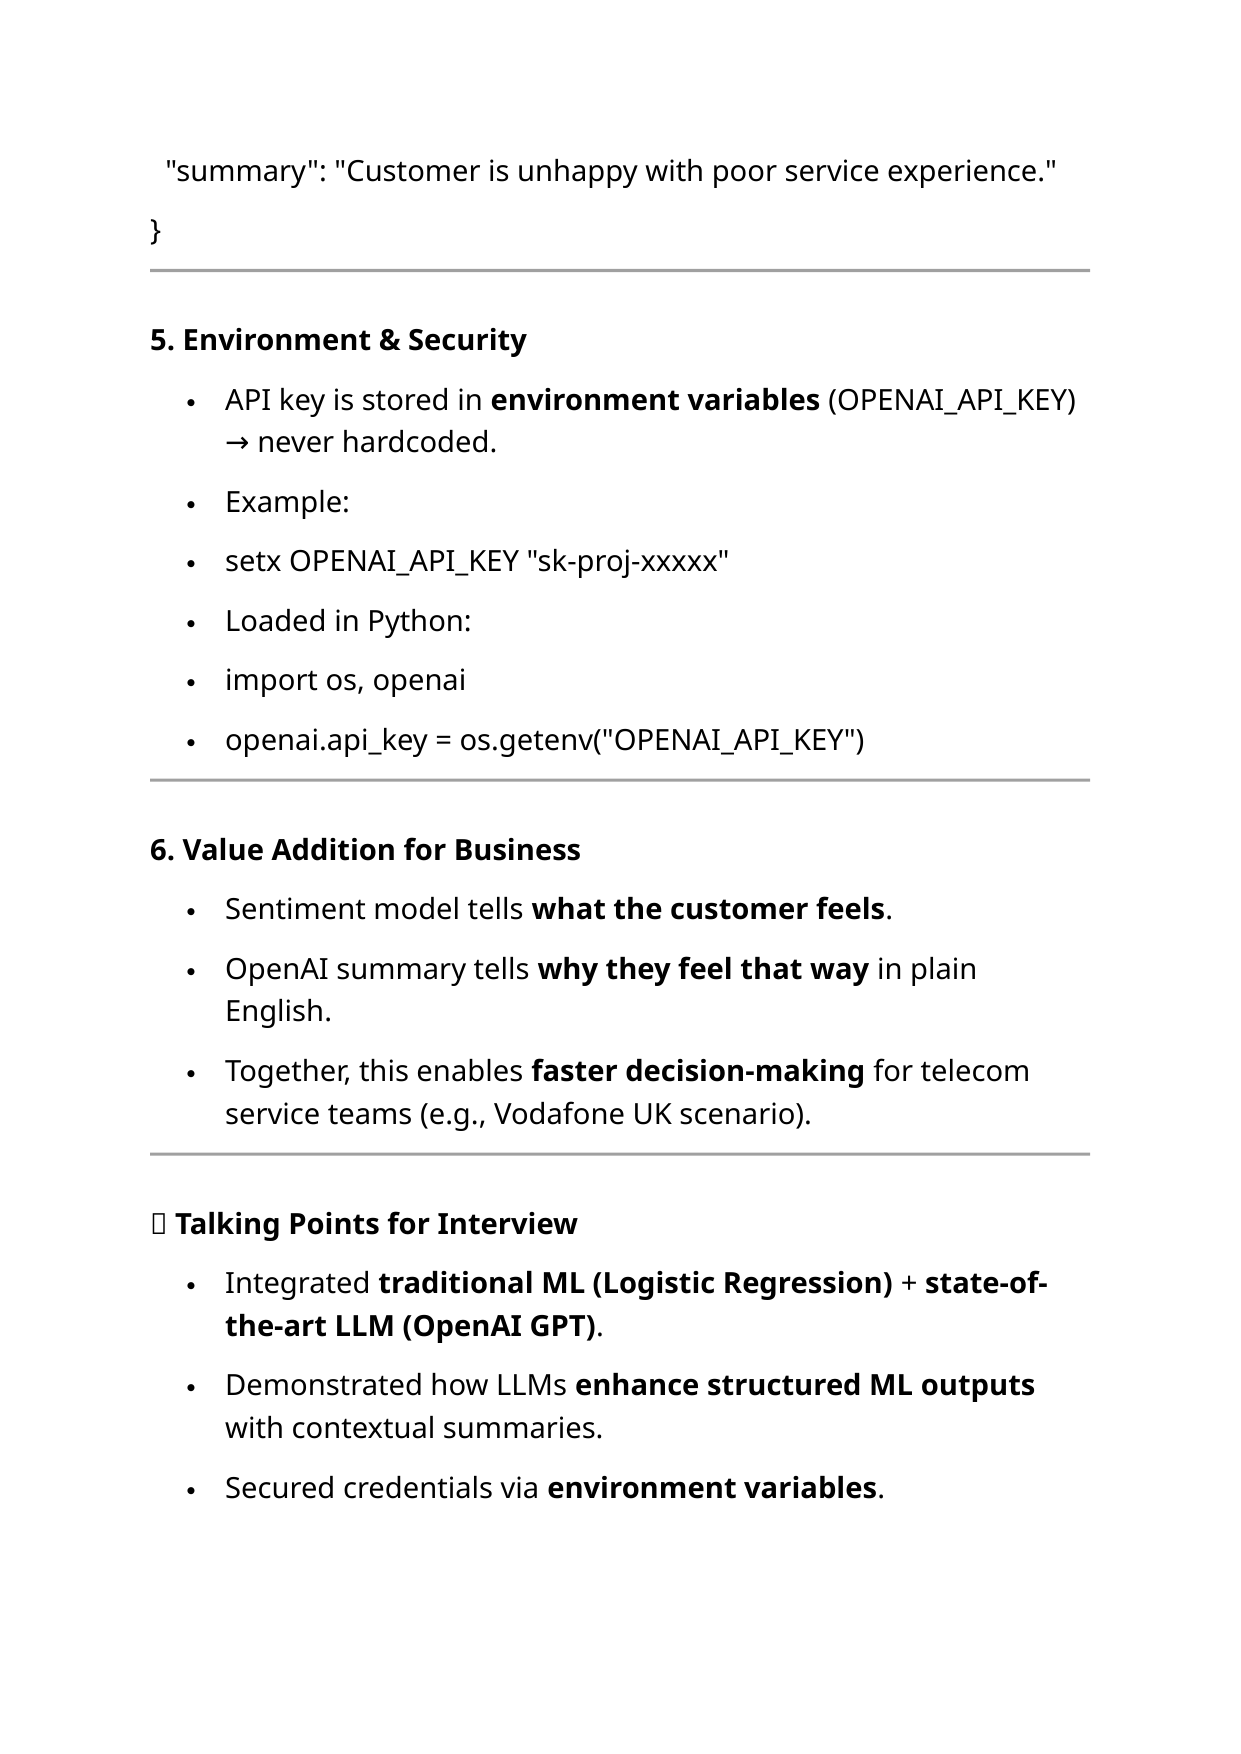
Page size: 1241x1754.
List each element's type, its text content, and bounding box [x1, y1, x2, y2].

list Loaded in Python: [187, 600, 1090, 640]
list API key is stored in environment variables (OPENAI_API_KEY) → never hardcoded. [187, 379, 1090, 461]
list openai.api_key = os.getenv("OPENAI_API_KEY") [187, 719, 1090, 759]
list Together, this enables faster decision-making for telecom service teams (e.g., Vodafone UK scenario). [187, 1050, 1090, 1133]
list Demonstrated how LLMs enhance structured ML outputs with contextual summaries. [187, 1365, 1090, 1447]
list Integrated traditional ML (Logistic Regression) + state-of-the-art LLM (OpenAI GPT). [187, 1262, 1090, 1345]
text } [150, 209, 1090, 249]
text "summary": "Customer is unhappy with poor service experience." [150, 150, 1090, 190]
list Example: [187, 481, 1090, 521]
text 6. Value Addition for Business [150, 829, 1090, 869]
text 5. Environment & Security [150, 319, 1090, 359]
list OpenAI summary tells why they feel that way in plain English. [187, 948, 1090, 1030]
list Sentiment model tells what the customer feels. [187, 888, 1090, 928]
text 📝 Talking Points for Interview [150, 1203, 1090, 1243]
list Secured credentials via environment variables. [187, 1467, 1090, 1507]
list import os, openai [187, 659, 1090, 699]
list setx OPENAI_API_KEY "sk-proj-xxxxx" [187, 541, 1090, 580]
